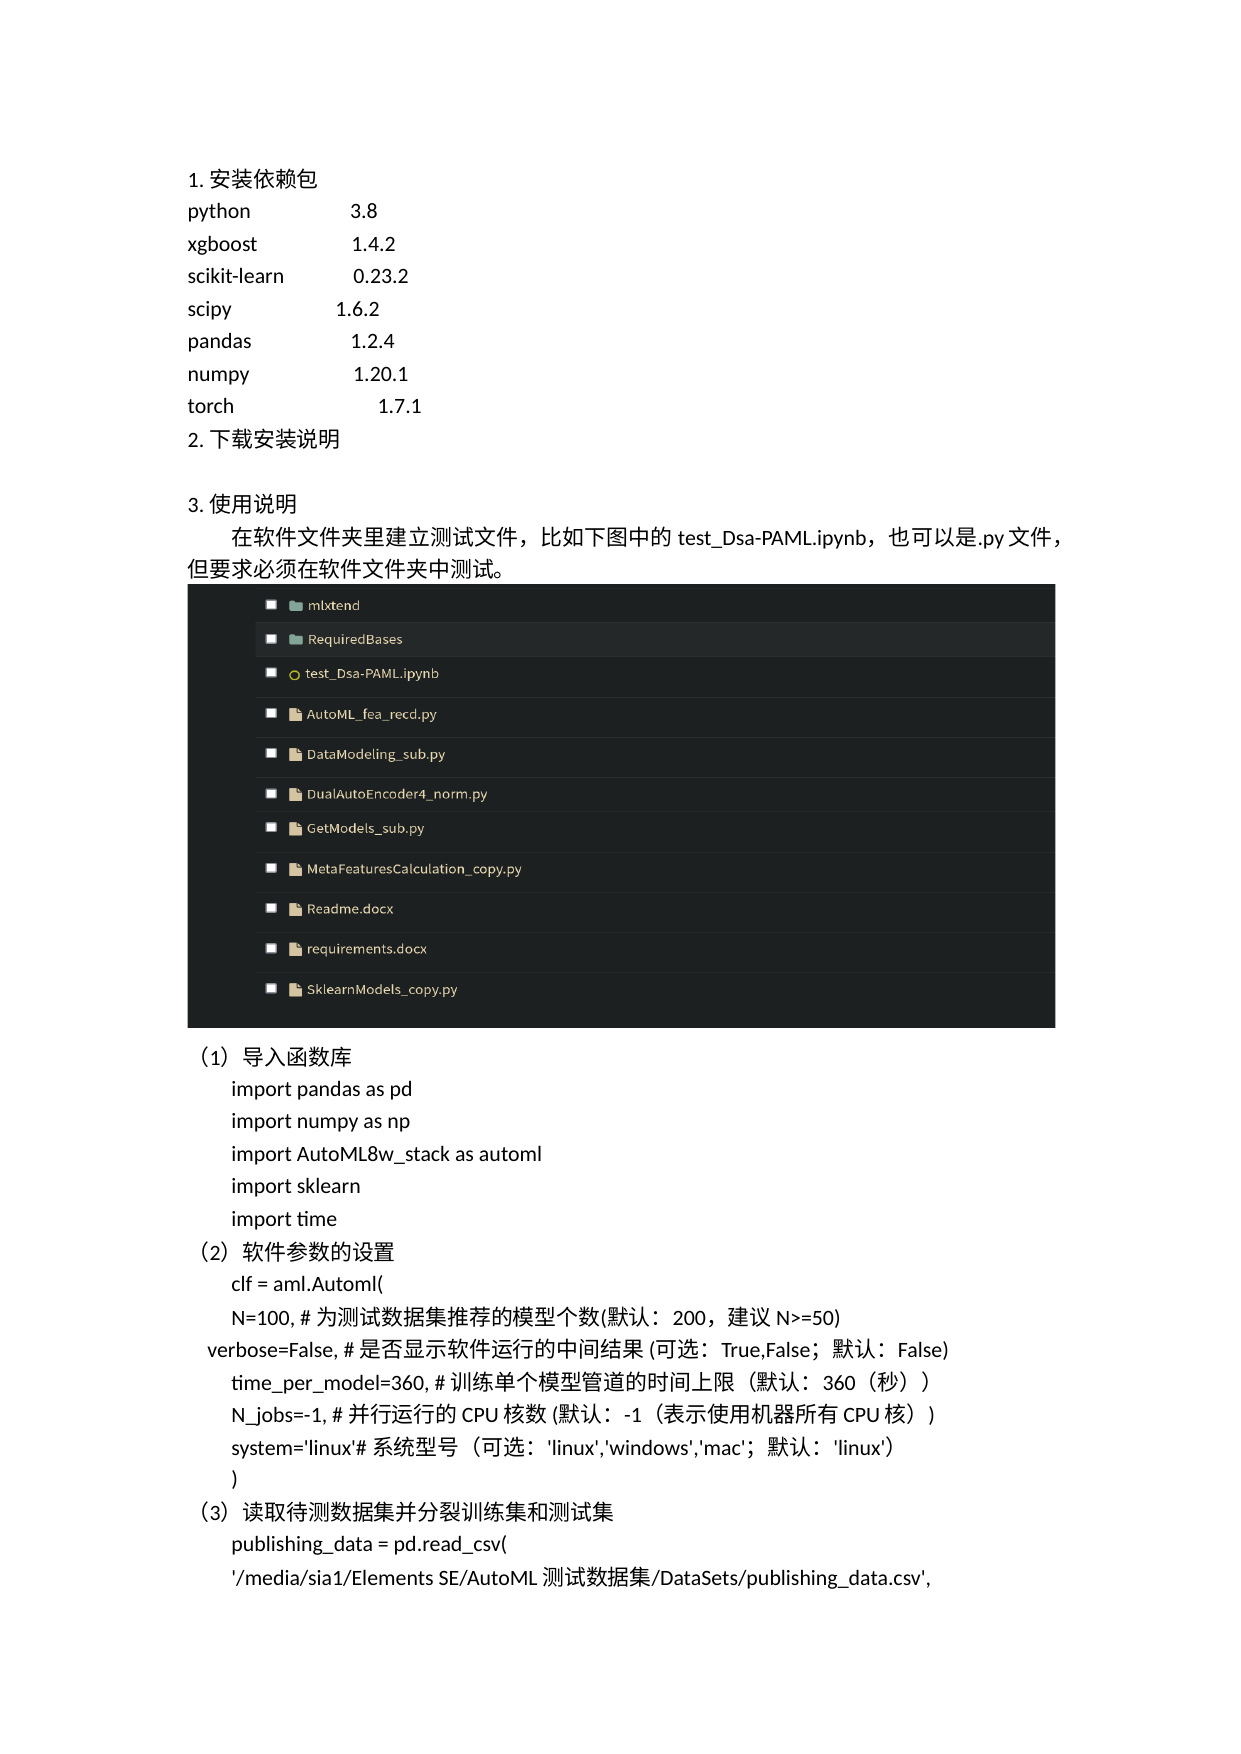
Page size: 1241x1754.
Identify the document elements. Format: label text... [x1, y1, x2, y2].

text xgboost 1.4.2 [187, 227, 1053, 259]
list import AutoML8w_stack as automl [187, 1137, 1053, 1169]
list N=100, # 为测试数据集推荐的模型个数(默认：200，建议N>=50) [187, 1299, 1053, 1332]
list 在软件文件夹里建立测试文件，比如下图中的test_Dsa-PAML.ipynb，也可以是.py文件，但要求必须在软件文件夹中测试。 [187, 519, 1053, 584]
list import pandas as pd [187, 1072, 1053, 1104]
list 安装依赖包 [187, 162, 1053, 194]
list import sklearn [187, 1169, 1053, 1202]
list system='linux'# 系统型号（可选：'linux','windows','mac'；默认：'linux'） [187, 1429, 1053, 1462]
text numpy 1.20.1 [187, 357, 1053, 389]
picture [187, 584, 1056, 1028]
text python 3.8 [187, 194, 1053, 227]
list N_jobs=-1, # 并行运行的CPU核数 (默认：-1（表示使用机器所有CPU核）) [187, 1397, 1053, 1429]
list clf = aml.Automl( [187, 1267, 1053, 1299]
text torch 1.7.1 [187, 389, 1053, 422]
list verbose=False, # 是否显示软件运行的中间结果 (可选：True,False；默认：False) [187, 1332, 1053, 1364]
text scipy 1.6.2 [187, 292, 1053, 324]
list ) [187, 1462, 1053, 1494]
list 下载安装说明 [187, 422, 1053, 454]
list （3）读取待测数据集并分裂训练集和测试集 [187, 1494, 1053, 1527]
list '/media/sia1/Elements SE/AutoML测试数据集/DataSets/publishing_data.csv', [187, 1559, 1053, 1592]
text pandas 1.2.4 [187, 324, 1053, 357]
list 使用说明 [187, 487, 1053, 519]
list time_per_model=360, # 训练单个模型管道的时间上限（默认：360（秒）） [187, 1364, 1053, 1397]
list 导入函数库 [187, 1039, 1053, 1072]
text scikit-learn 0.23.2 [187, 259, 1053, 292]
list import numpy as np [187, 1104, 1053, 1137]
list import time [187, 1202, 1053, 1234]
list 软件参数的设置 [187, 1234, 1053, 1267]
list publishing_data = pd.read_csv( [187, 1527, 1053, 1559]
